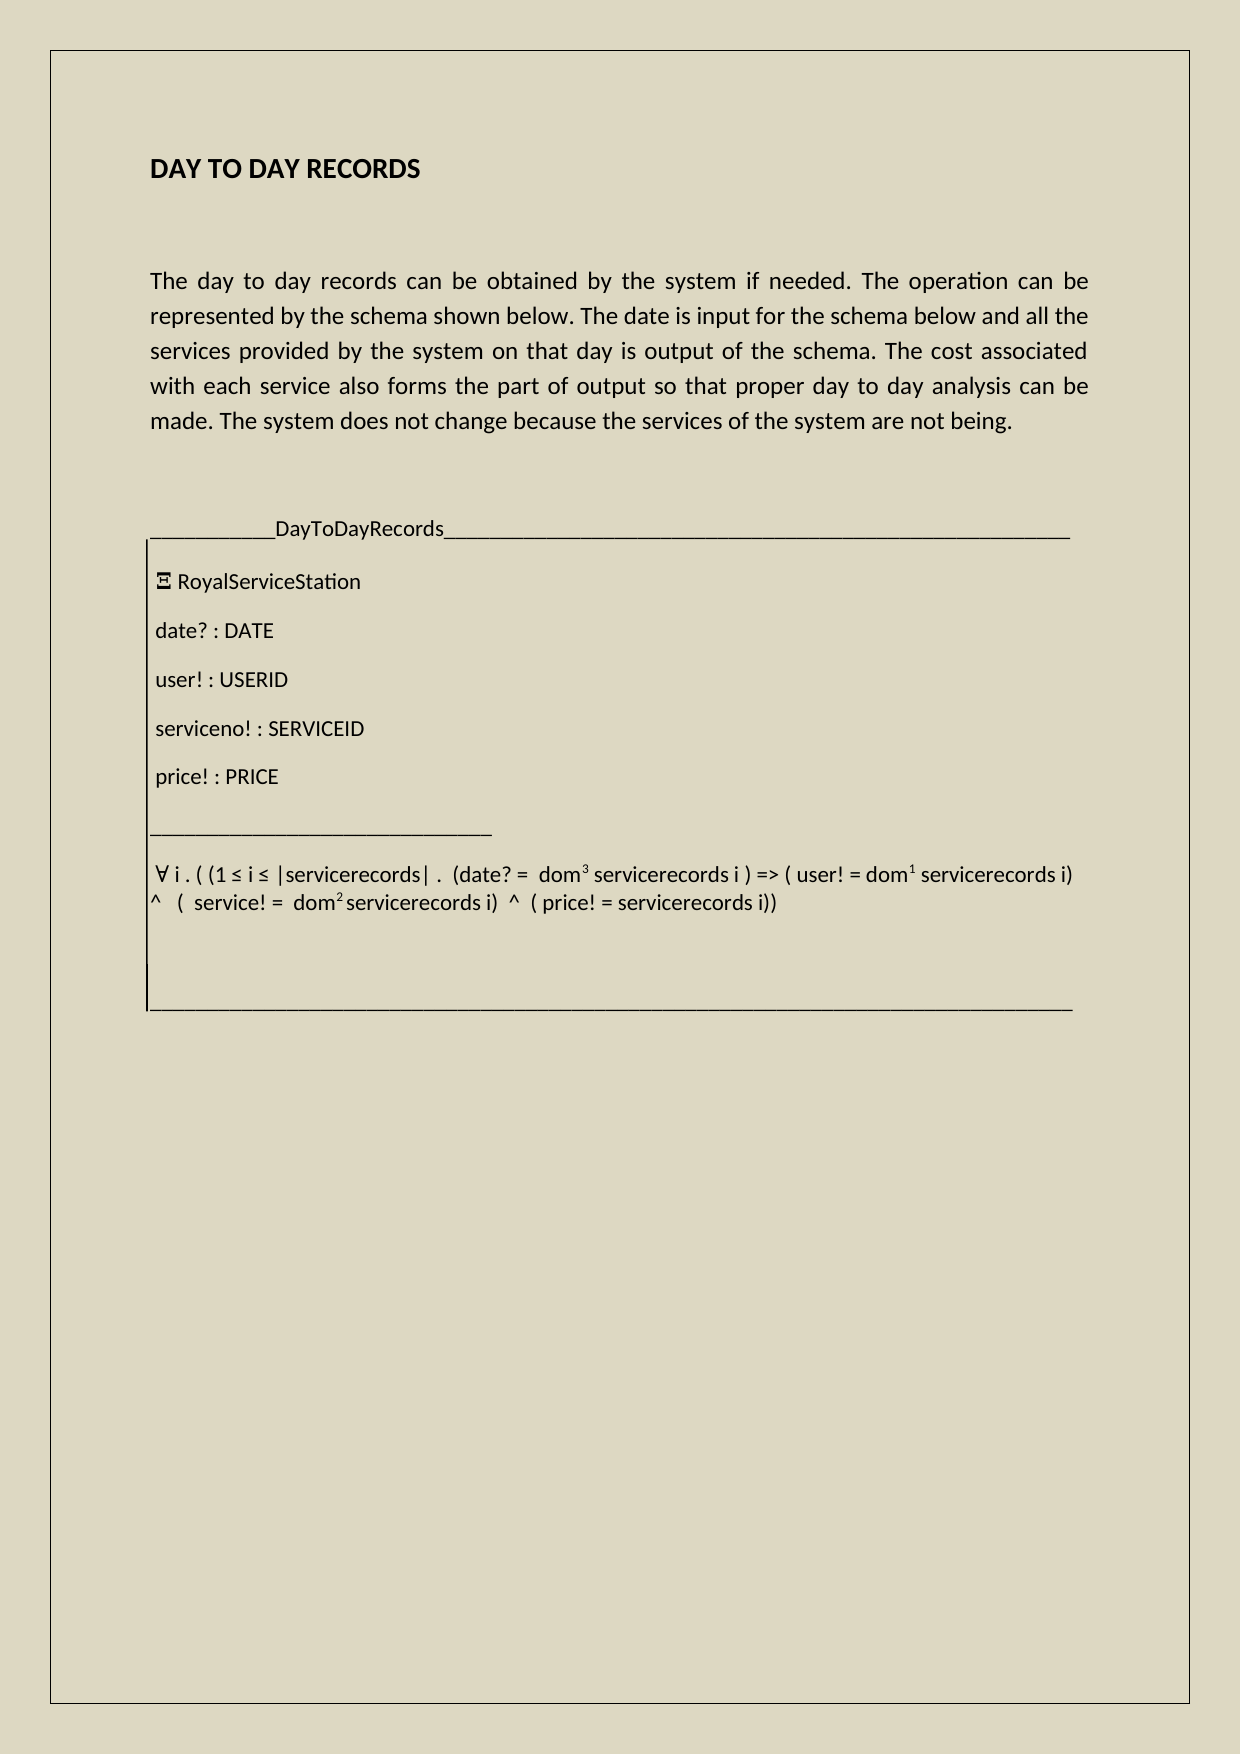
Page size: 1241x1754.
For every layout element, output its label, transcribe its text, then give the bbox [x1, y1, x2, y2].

text DAY TO DAY RECORDS [150, 150, 1090, 186]
text user! : USERID [150, 665, 1090, 693]
text ______________________________ [150, 811, 1090, 839]
text The day to day records can be obtained by the system if needed. The operation can be represented by the schema shown below. The date is input for the schema below and all the services provided by the system on that day is output of the schema. The cost associated with each service also forms the part of output so that proper day to day analysis can be made. The system does not change because the services of the system are not being. [150, 265, 1090, 435]
text ___________DayToDayRecords_______________________________________________________ [150, 514, 1090, 542]
text 𝚵 RoyalServiceStation [150, 567, 1090, 595]
text ∀ i . ( (1 ≤ i ≤ |servicerecords| . (date? = dom3 servicerecords i ) => ( user! = dom1 servicerecords i) ^ ( service! = dom2 servicerecords i) ^ ( price! = servicerecords i)) [150, 860, 1090, 916]
text _________________________________________________________________________________ [150, 986, 1090, 1014]
text price! : PRICE [150, 762, 1090, 791]
text serviceno! : SERVICEID [150, 714, 1090, 742]
text date? : DATE [150, 616, 1090, 644]
